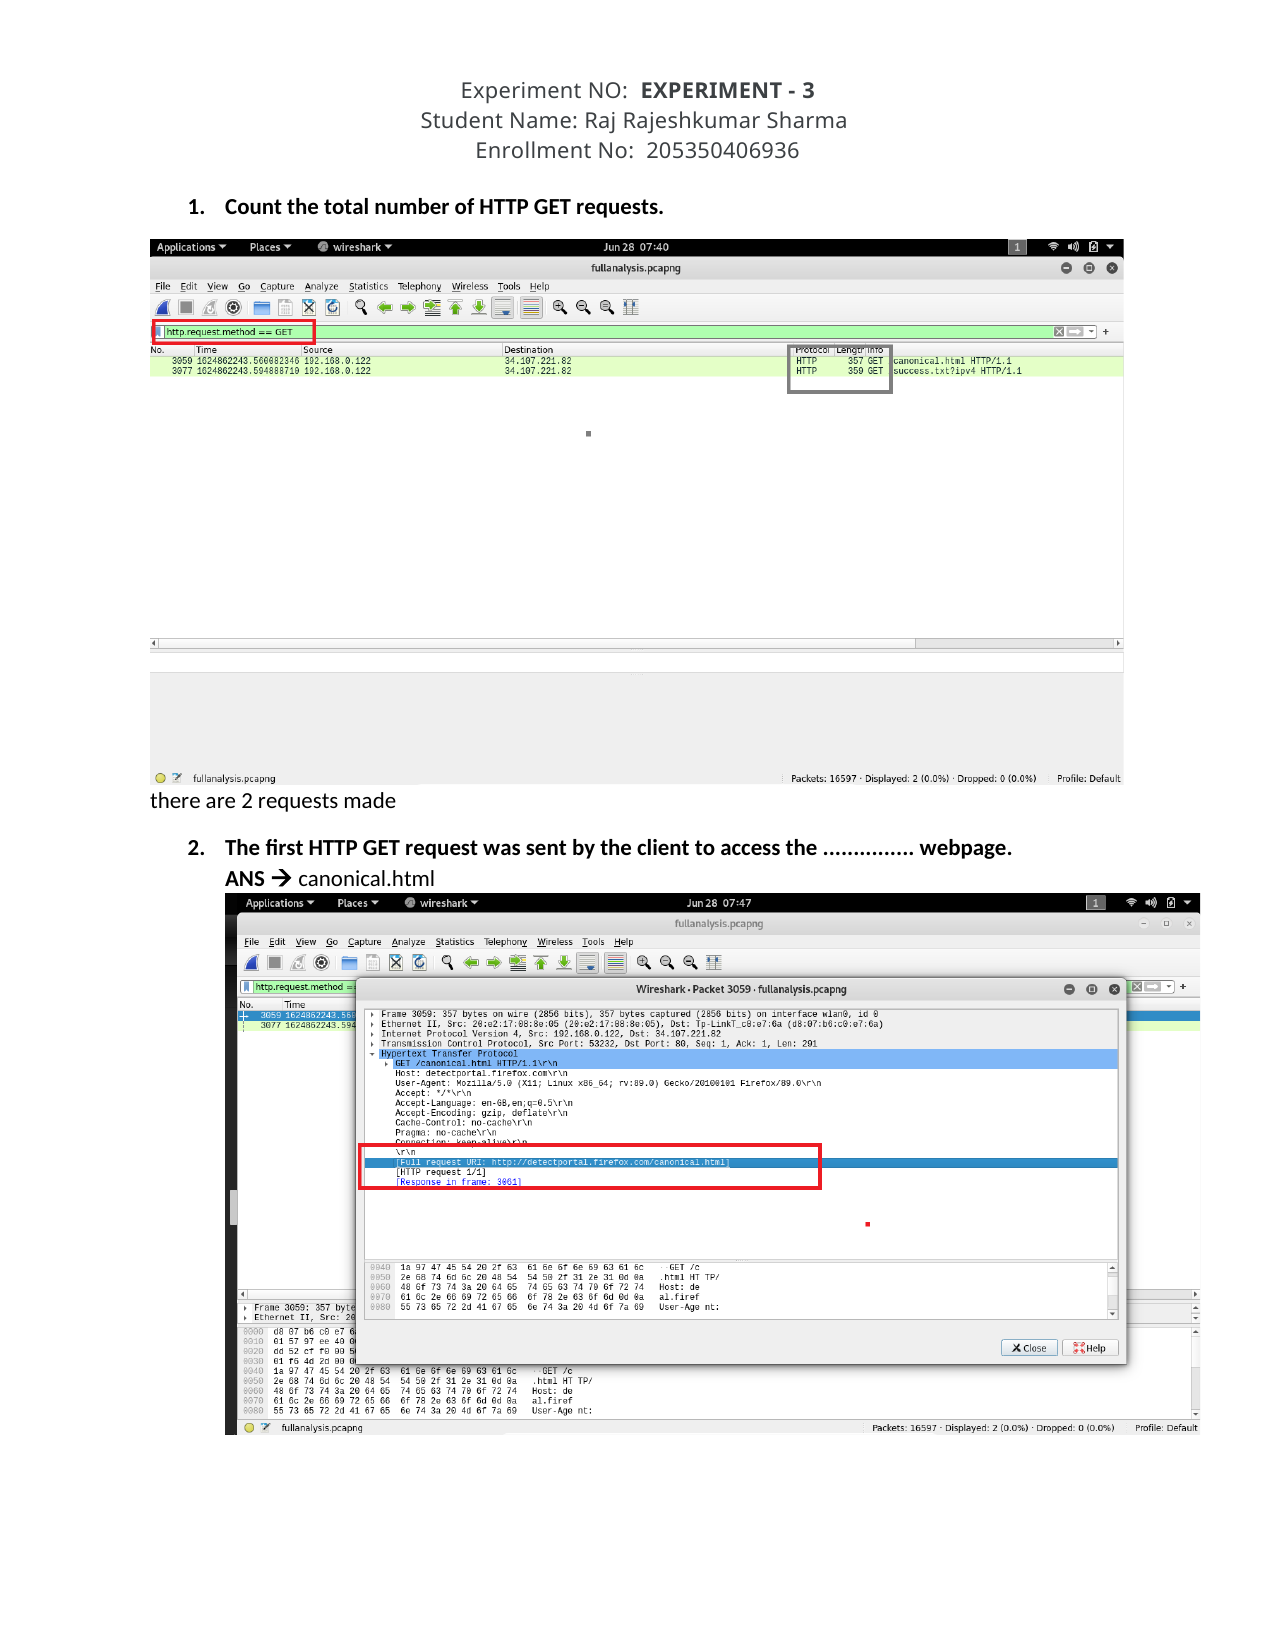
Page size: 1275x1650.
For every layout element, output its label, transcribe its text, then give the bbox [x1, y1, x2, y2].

list The first HTTP GET request was sent by the client to access the ............... webpage. [187, 833, 1125, 862]
picture [150, 239, 1124, 785]
list ANS canonical.html [225, 864, 1125, 892]
list Count the total number of HTTP GET requests. [187, 192, 1125, 220]
picture [225, 893, 1200, 1435]
